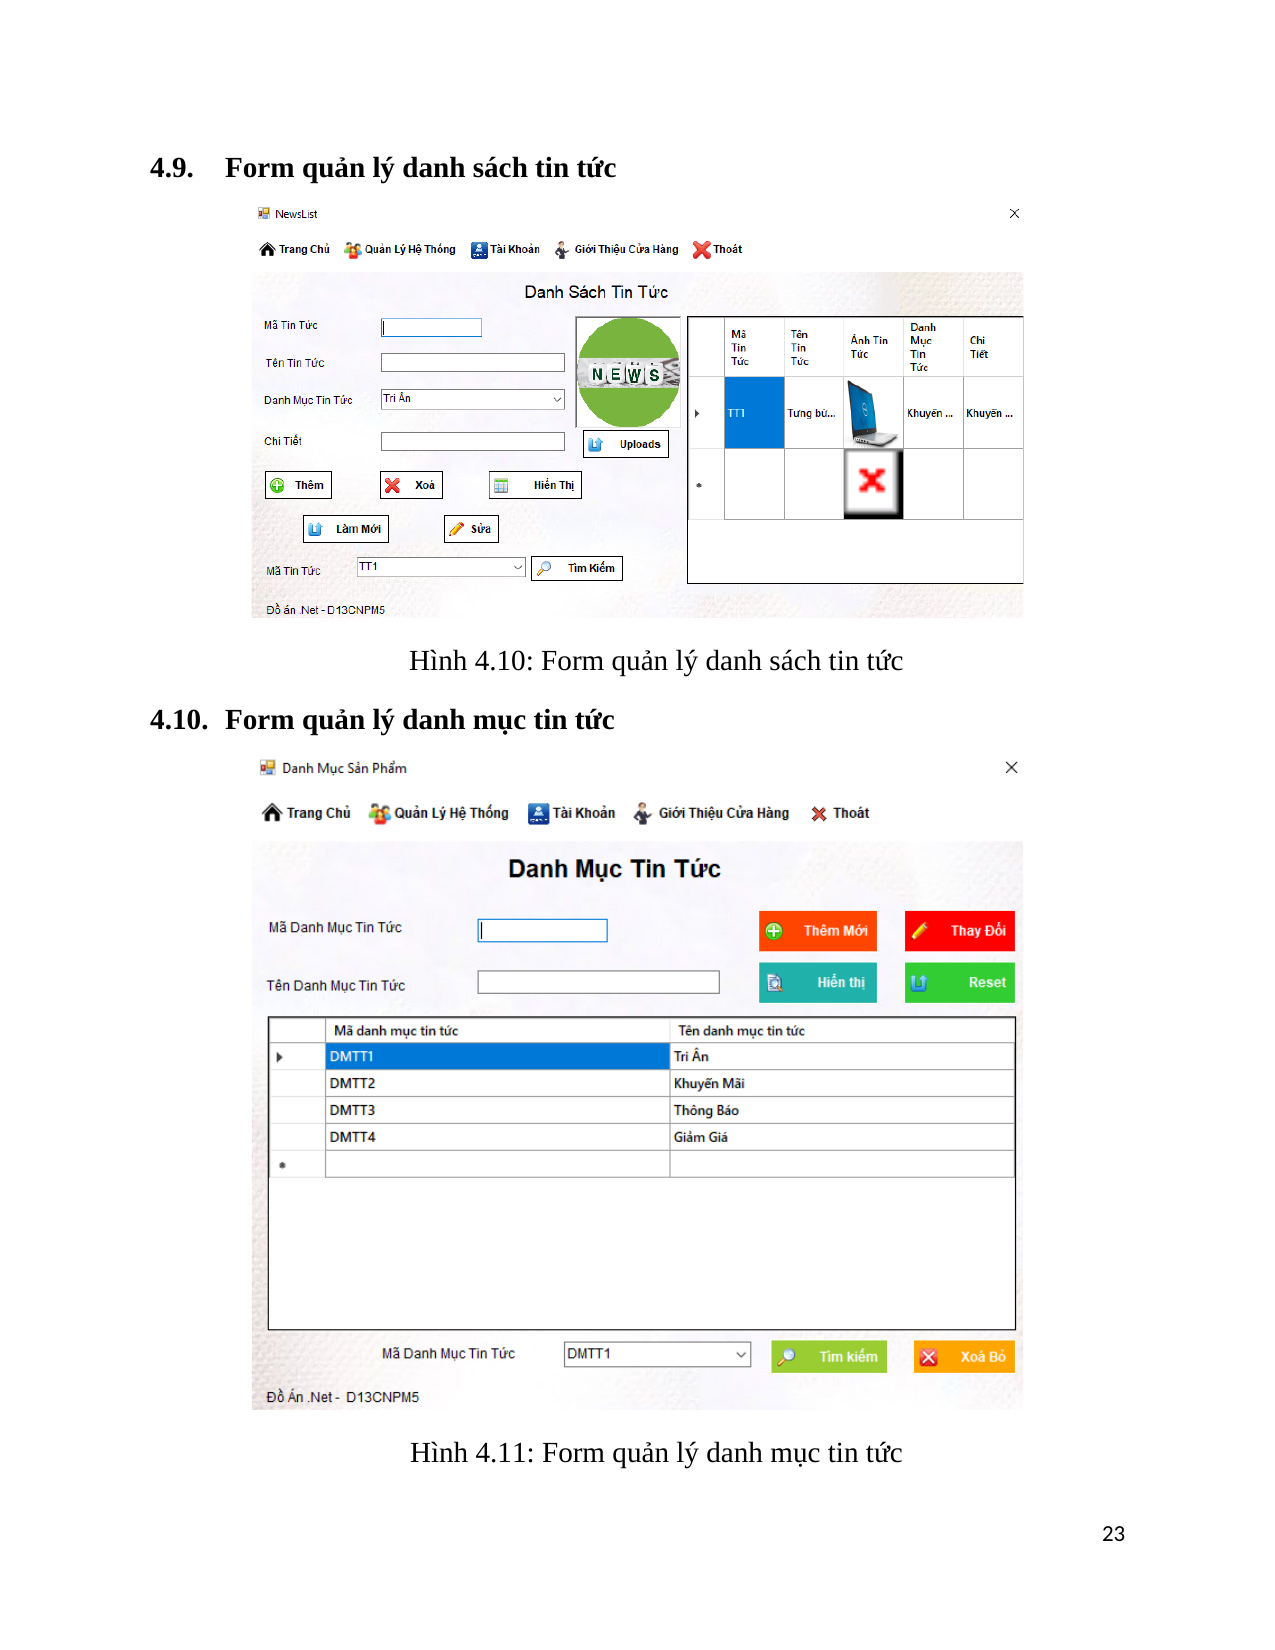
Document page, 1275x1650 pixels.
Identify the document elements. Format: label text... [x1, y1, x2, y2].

list Form quản lý danh sách tin tức [150, 150, 1125, 183]
text Hình 4.10: Form quản lý danh sách tin tức [187, 643, 1125, 676]
picture [251, 202, 1024, 618]
text Hình 4.11: Form quản lý danh mục tin tức [187, 1435, 1125, 1468]
list Form quản lý danh mục tin tức [150, 702, 1125, 736]
picture [251, 754, 1024, 1410]
